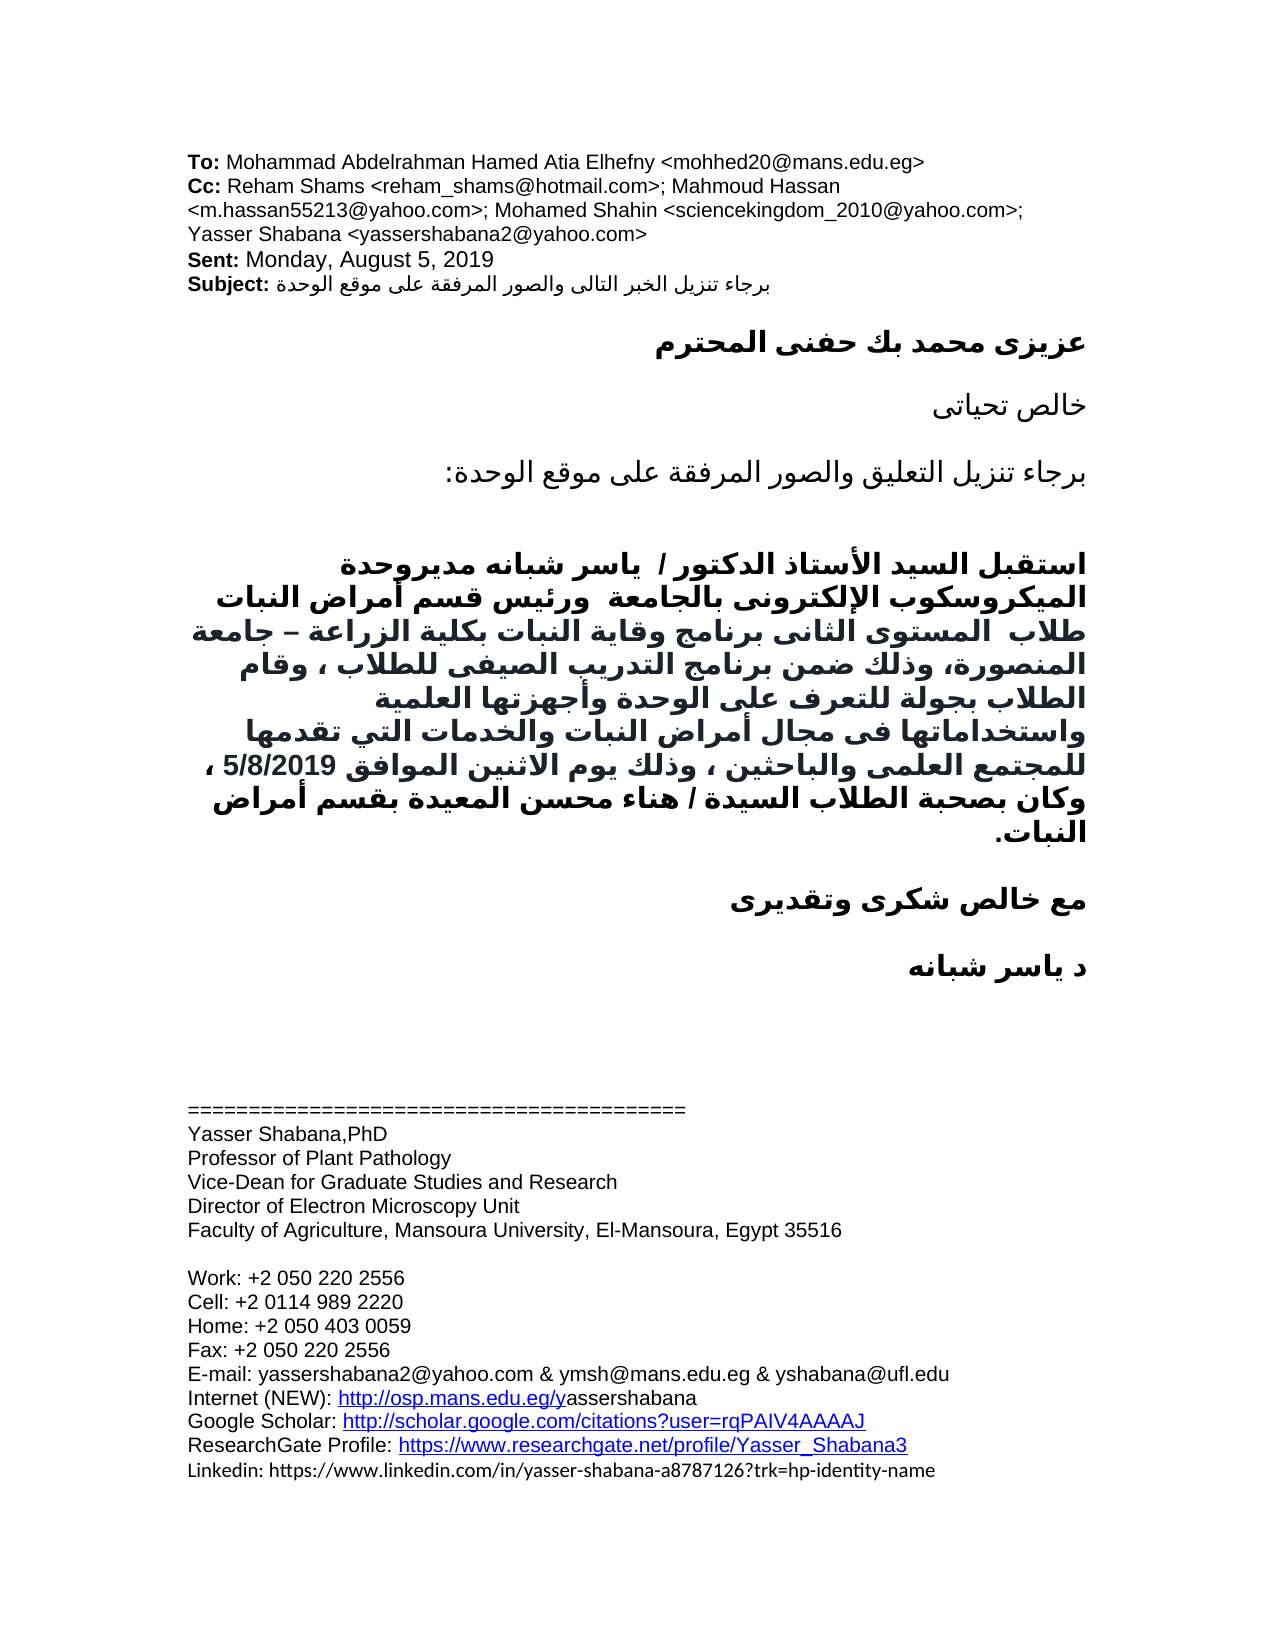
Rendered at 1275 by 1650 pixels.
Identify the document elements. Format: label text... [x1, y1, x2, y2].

text Work: +2 050 220 2556 [187, 1266, 1087, 1289]
text Director of Electron Microscopy Unit [187, 1194, 1087, 1218]
text خالص تحياتى [187, 388, 1087, 421]
text Fax: +2 050 220 2556 [187, 1337, 1087, 1361]
text Yasser Shabana,PhD [187, 1122, 1087, 1146]
text مع خالص شكرى وتقديرى [187, 882, 1087, 916]
text استقبل السيد الأستاذ الدكتور / ياسر شبانه مديروحدة الميكروسكوب الإلكترونى بالجامعة ورئيس قسم أمراض النبات طلاب المستوى الثانى برنامج وقاية النبات بكلية الزراعة – جامعة المنصورة، وذلك ضمن برنامج التدريب الصيفى للطلاب ، وقام الطلاب بجولة للتعرف على الوحدة وأجهزتها العلمية واستخداماتها فى مجال أمراض النبات والخدمات التي تقدمها للمجتمع العلمى والباحثين ، وذلك يوم الاثنين الموافق 5/8/2019 ، وكان بصحبة الطلاب السيدة / هناء محسن المعيدة بقسم أمراض النبات. [187, 547, 1087, 849]
text Internet (NEW): http://osp.mans.edu.eg/yassershabana [187, 1385, 1087, 1409]
text Vice-Dean for Graduate Studies and Research [187, 1170, 1087, 1194]
text Faculty of Agriculture, Mansoura University, El-Mansoura, Egypt 35516 [187, 1218, 1087, 1242]
text E-mail: yassershabana2@yahoo.com & ymsh@mans.edu.eg & yshabana@ufl.edu [187, 1361, 1087, 1385]
text Professor of Plant Pathology [187, 1146, 1087, 1170]
text ========================================= [187, 1098, 1087, 1122]
text عزيزى محمد بك حفنى المحترم [187, 325, 1087, 358]
text برجاء تنزيل التعليق والصور المرفقة على موقع الوحدة: [187, 455, 1087, 489]
text To: Mohammad Abdelrahman Hamed Atia Elhefny <mohhed20@mans.edu.eg> Cc: Reham Shams <reham_shams@hotmail.com>; Mahmoud Hassan <m.hassan55213@yahoo.com>; Mohamed Shahin <sciencekingdom_2010@yahoo.com>; Yasser Shabana <yassershabana2@yahoo.com> Sent: Monday, August 5, 2019 Subject: برجاء تنزيل الخبر التالى والصور المرفقة على موقع الوحدة [187, 150, 1087, 296]
text Google Scholar: http://scholar.google.com/citations?user=rqPAIV4AAAAJ [187, 1409, 1087, 1433]
text ResearchGate Profile: https://www.researchgate.net/profile/Yasser_Shabana3 [187, 1433, 1087, 1457]
text د ياسر شبانه [187, 949, 1087, 983]
text Cell: +2 0114 989 2220 [187, 1289, 1087, 1313]
text Linkedin: https://www.linkedin.com/in/yasser-shabana-a8787126?trk=hp-identity-name [187, 1457, 1087, 1483]
text Home: +2 050 403 0059 [187, 1313, 1087, 1337]
